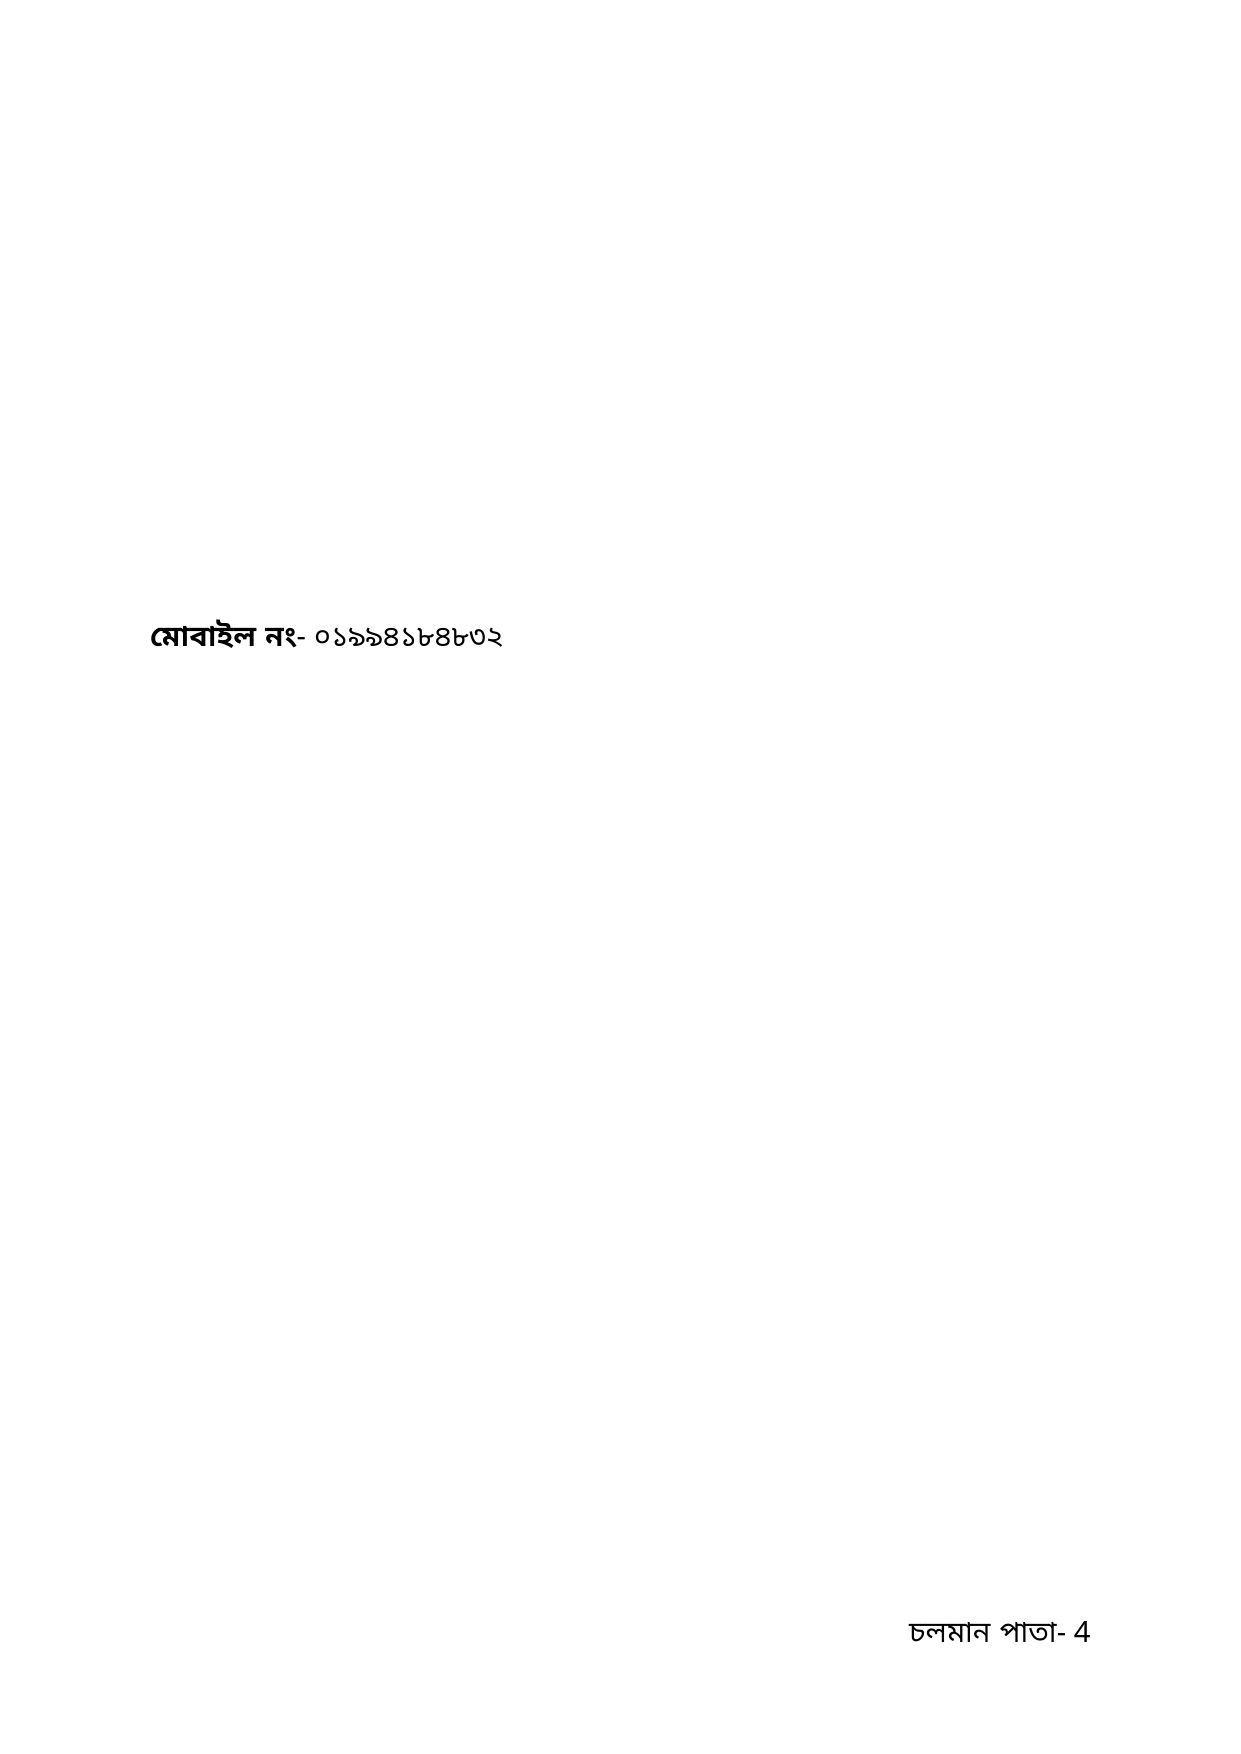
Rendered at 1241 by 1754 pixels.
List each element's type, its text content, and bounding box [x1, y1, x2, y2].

text মোবাইল নং- ০১৯৯৪১৮৪৮৩২ [150, 615, 1090, 658]
